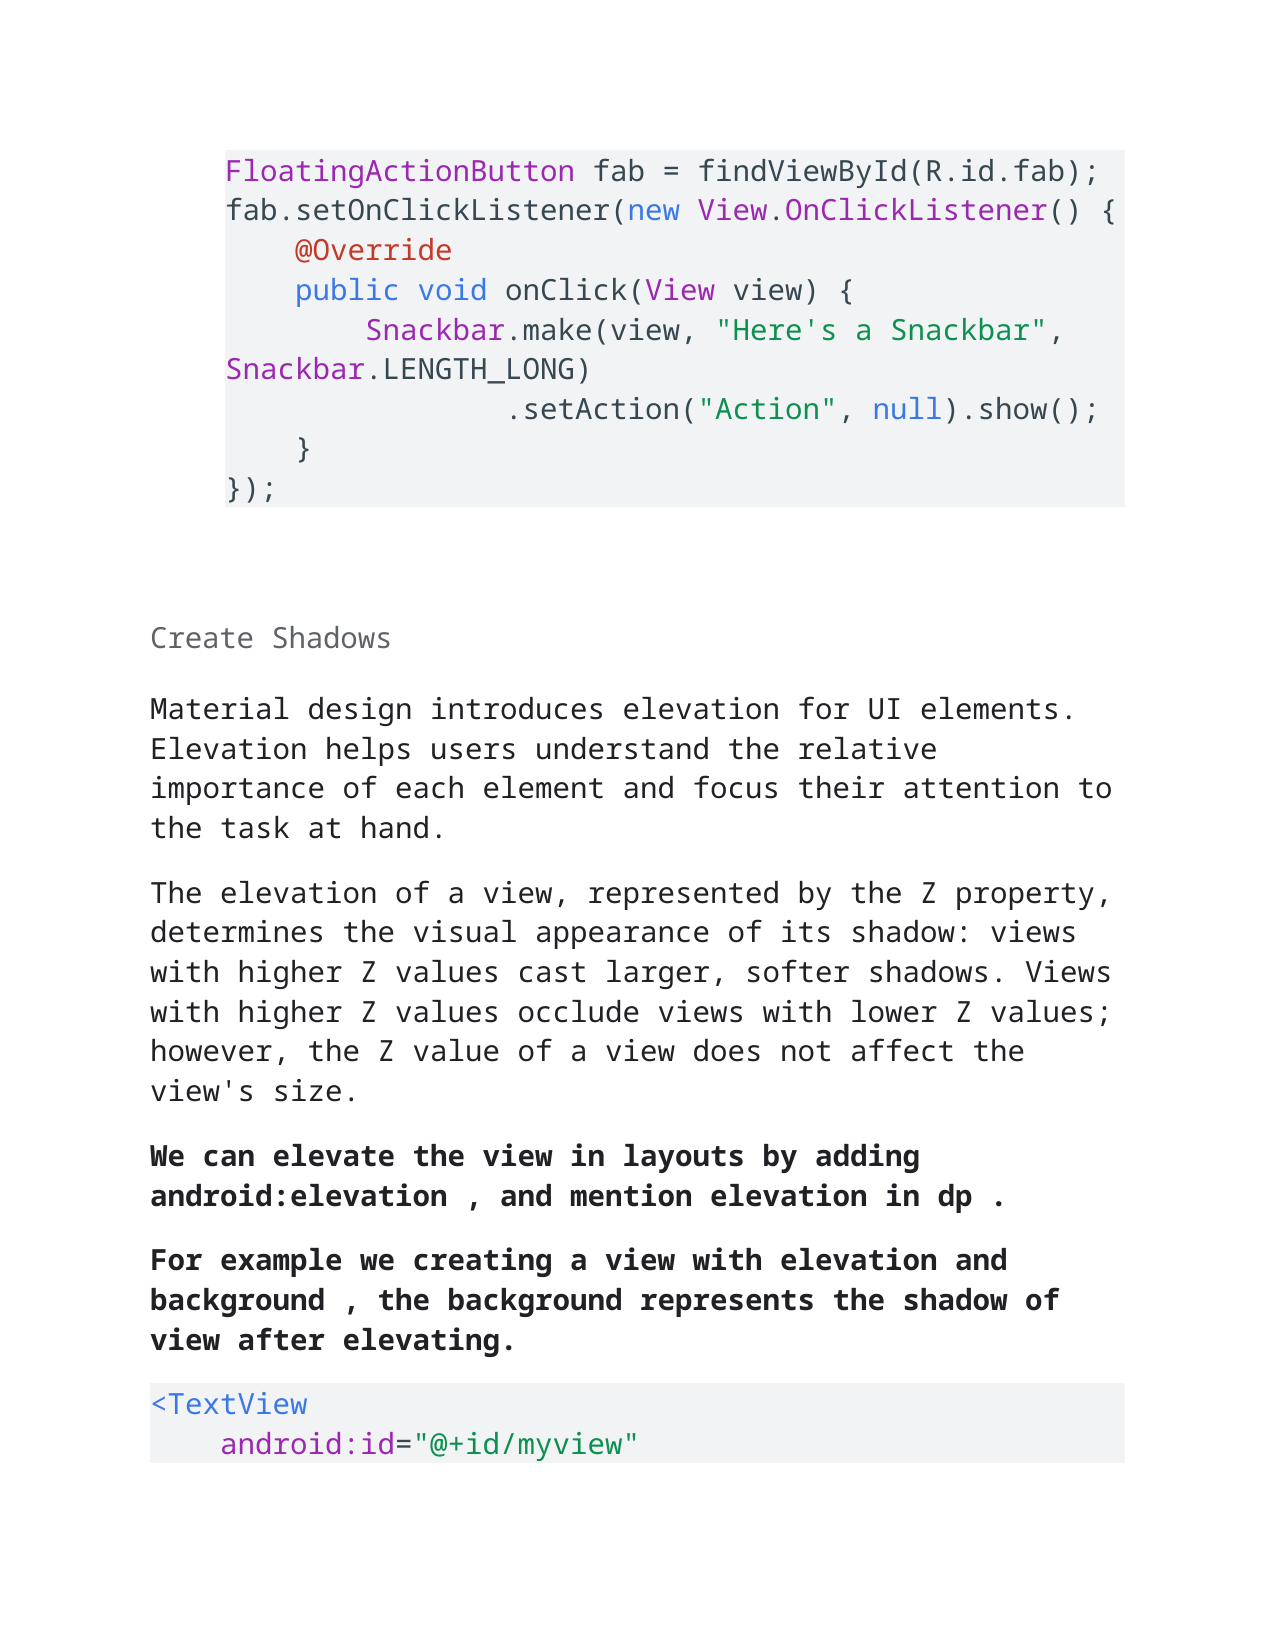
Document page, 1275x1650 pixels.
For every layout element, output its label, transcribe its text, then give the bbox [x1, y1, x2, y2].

text We can elevate the view in layouts by adding android:elevation , and mention elevation in dp . [150, 1135, 1125, 1214]
text Material design introduces elevation for UI elements. Elevation helps users understand the relative importance of each element and focus their attention to the task at hand. [150, 688, 1125, 847]
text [150, 1383, 1125, 1463]
text The elevation of a view, represented by the Z property, determines the visual appearance of its shadow: views with higher Z values cast larger, softer shadows. Views with higher Z values occlude views with lower Z values; however, the Z value of a view does not affect the view's size. [150, 872, 1125, 1110]
text For example we creating a view with elevation and background , the background represents the shadow of view after elevating. [150, 1239, 1125, 1358]
subtitle Create Shadows [150, 594, 1125, 657]
list FloatingActionButton fab = findViewById(R.id.fab); fab.setOnClickListener(new View.OnClickListener() { @Override public void onClick(View view) { Snackbar.make(view, "Here's a Snackbar", Snackbar.LENGTH_LONG) .setAction("Action", null).show(); } }); [225, 150, 1125, 507]
